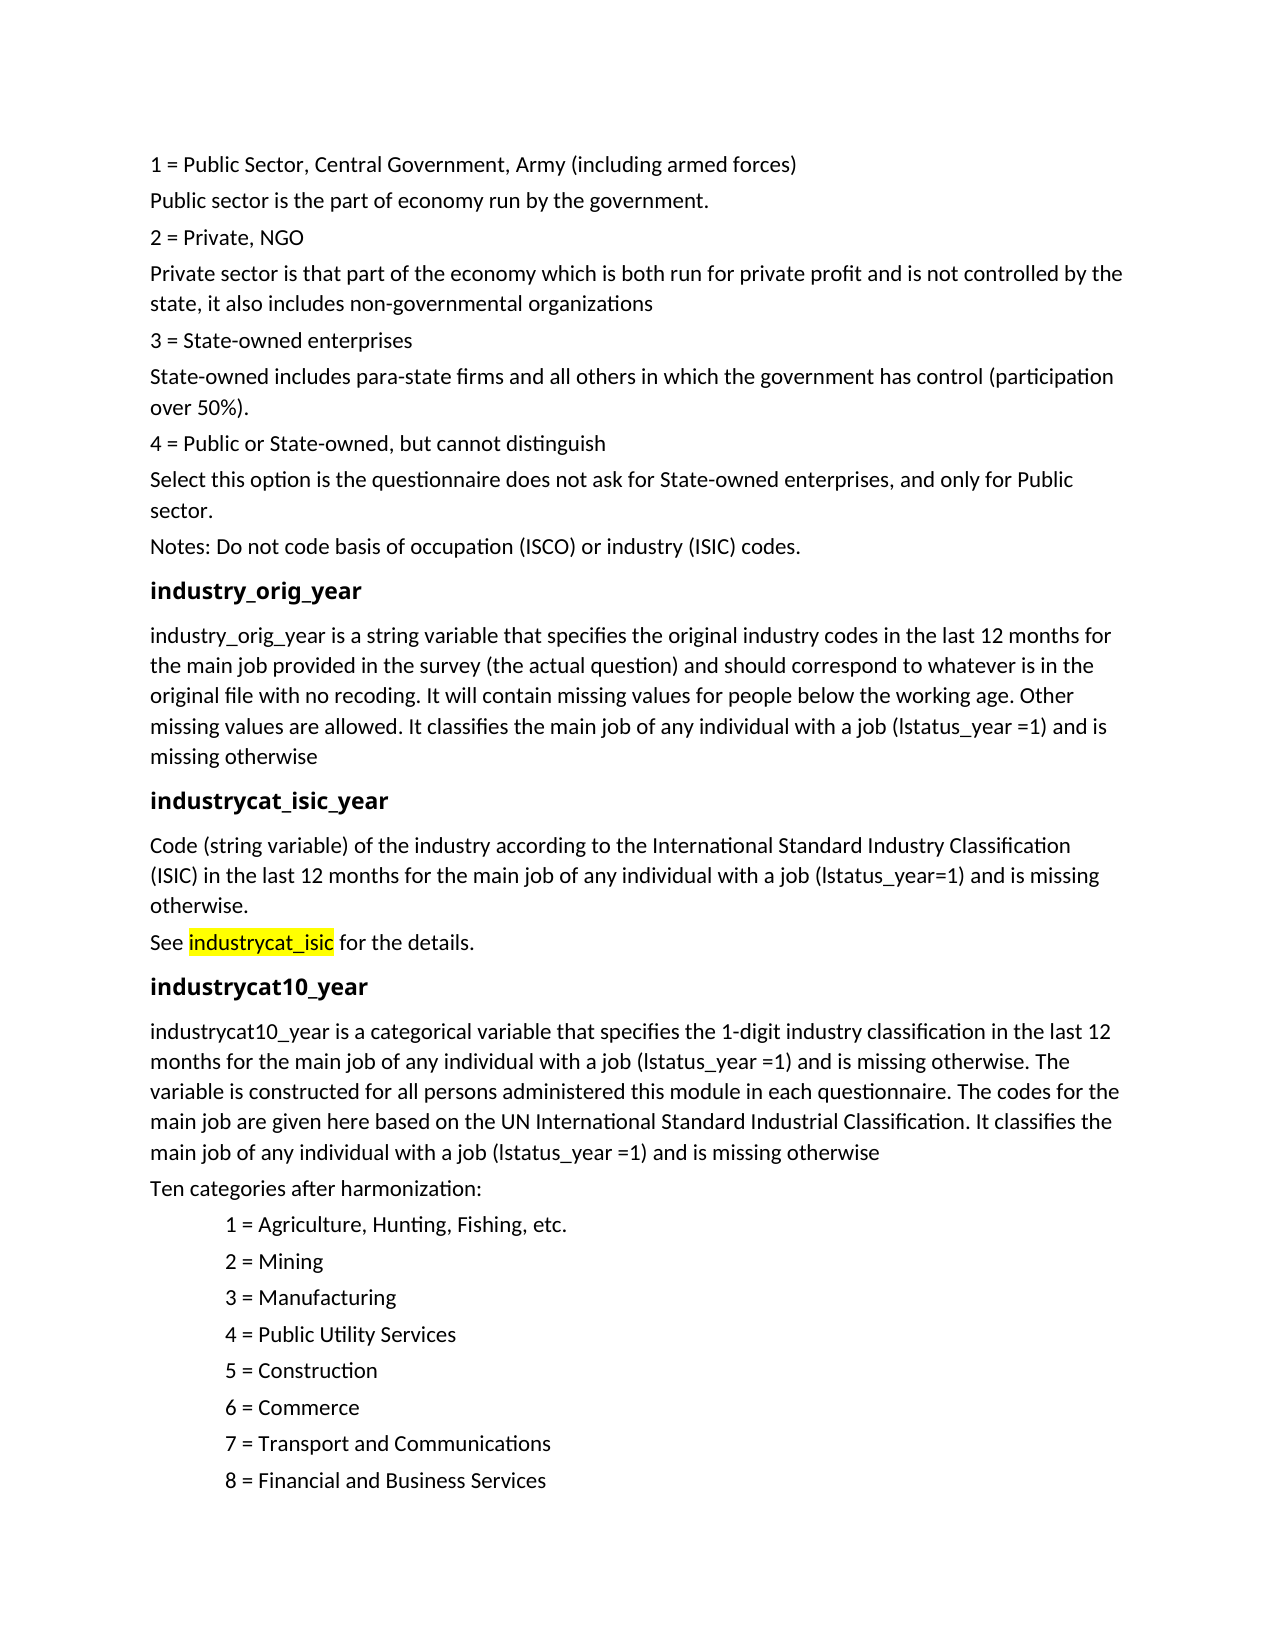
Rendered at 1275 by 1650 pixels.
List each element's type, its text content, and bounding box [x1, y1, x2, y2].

subtitle industrycat_isic_year [150, 785, 1125, 816]
text 6 = Commerce [225, 1393, 1125, 1421]
text industry_orig_year is a string variable that specifies the original industry codes in the last 12 months for the main job provided in the survey (the actual question) and should correspond to whatever is in the original file with no recoding. It will contain missing values for people below the working age. Other missing values are allowed. It classifies the main job of any individual with a job (lstatus_year =1) and is missing otherwise [150, 621, 1125, 770]
text Public sector is the part of economy run by the government. [150, 186, 1125, 214]
text Select this option is the questionnaire does not ask for State-owned enterprises, and only for Public sector. [150, 466, 1125, 524]
text See industrycat_isic for the details. [334, 928, 1125, 956]
text 3 = State-owned enterprises [150, 326, 1125, 354]
text 2 = Mining [225, 1247, 1125, 1275]
text 4 = Public Utility Services [225, 1320, 1125, 1348]
text Notes: Do not code basis of occupation (ISCO) or industry (ISIC) codes. [150, 532, 1125, 560]
text 4 = Public or State-owned, but cannot distinguish [150, 429, 1125, 457]
subtitle industrycat10_year [150, 971, 1125, 1002]
text 3 = Manufacturing [225, 1283, 1125, 1312]
text industrycat10_year is a categorical variable that specifies the 1-digit industry classification in the last 12 months for the main job of any individual with a job (lstatus_year =1) and is missing otherwise. The variable is constructed for all persons administered this module in each questionnaire. The codes for the main job are given here based on the UN International Standard Industrial Classification. It classifies the main job of any individual with a job (lstatus_year =1) and is missing otherwise [150, 1017, 1125, 1166]
text Ten categories after harmonization: [150, 1174, 1125, 1202]
text 1 = Public Sector, Central Government, Army (including armed forces) [150, 150, 1125, 178]
text 1 = Agriculture, Hunting, Fishing, etc. [225, 1211, 1125, 1239]
text Code (string variable) of the industry according to the International Standard Industry Classification (ISIC) in the last 12 months for the main job of any individual with a job (lstatus_year=1) and is missing otherwise. [150, 831, 1125, 919]
text 8 = Financial and Business Services [225, 1466, 1125, 1494]
text 7 = Transport and Communications [225, 1429, 1125, 1457]
subtitle industry_orig_year [150, 575, 1125, 606]
text State-owned includes para-state firms and all others in which the government has control (participation over 50%). [150, 362, 1125, 421]
text Private sector is that part of the economy which is both run for private profit and is not controlled by the state, it also includes non-governmental organizations [150, 259, 1125, 318]
text 5 = Construction [225, 1356, 1125, 1384]
text 2 = Private, NGO [150, 223, 1125, 251]
